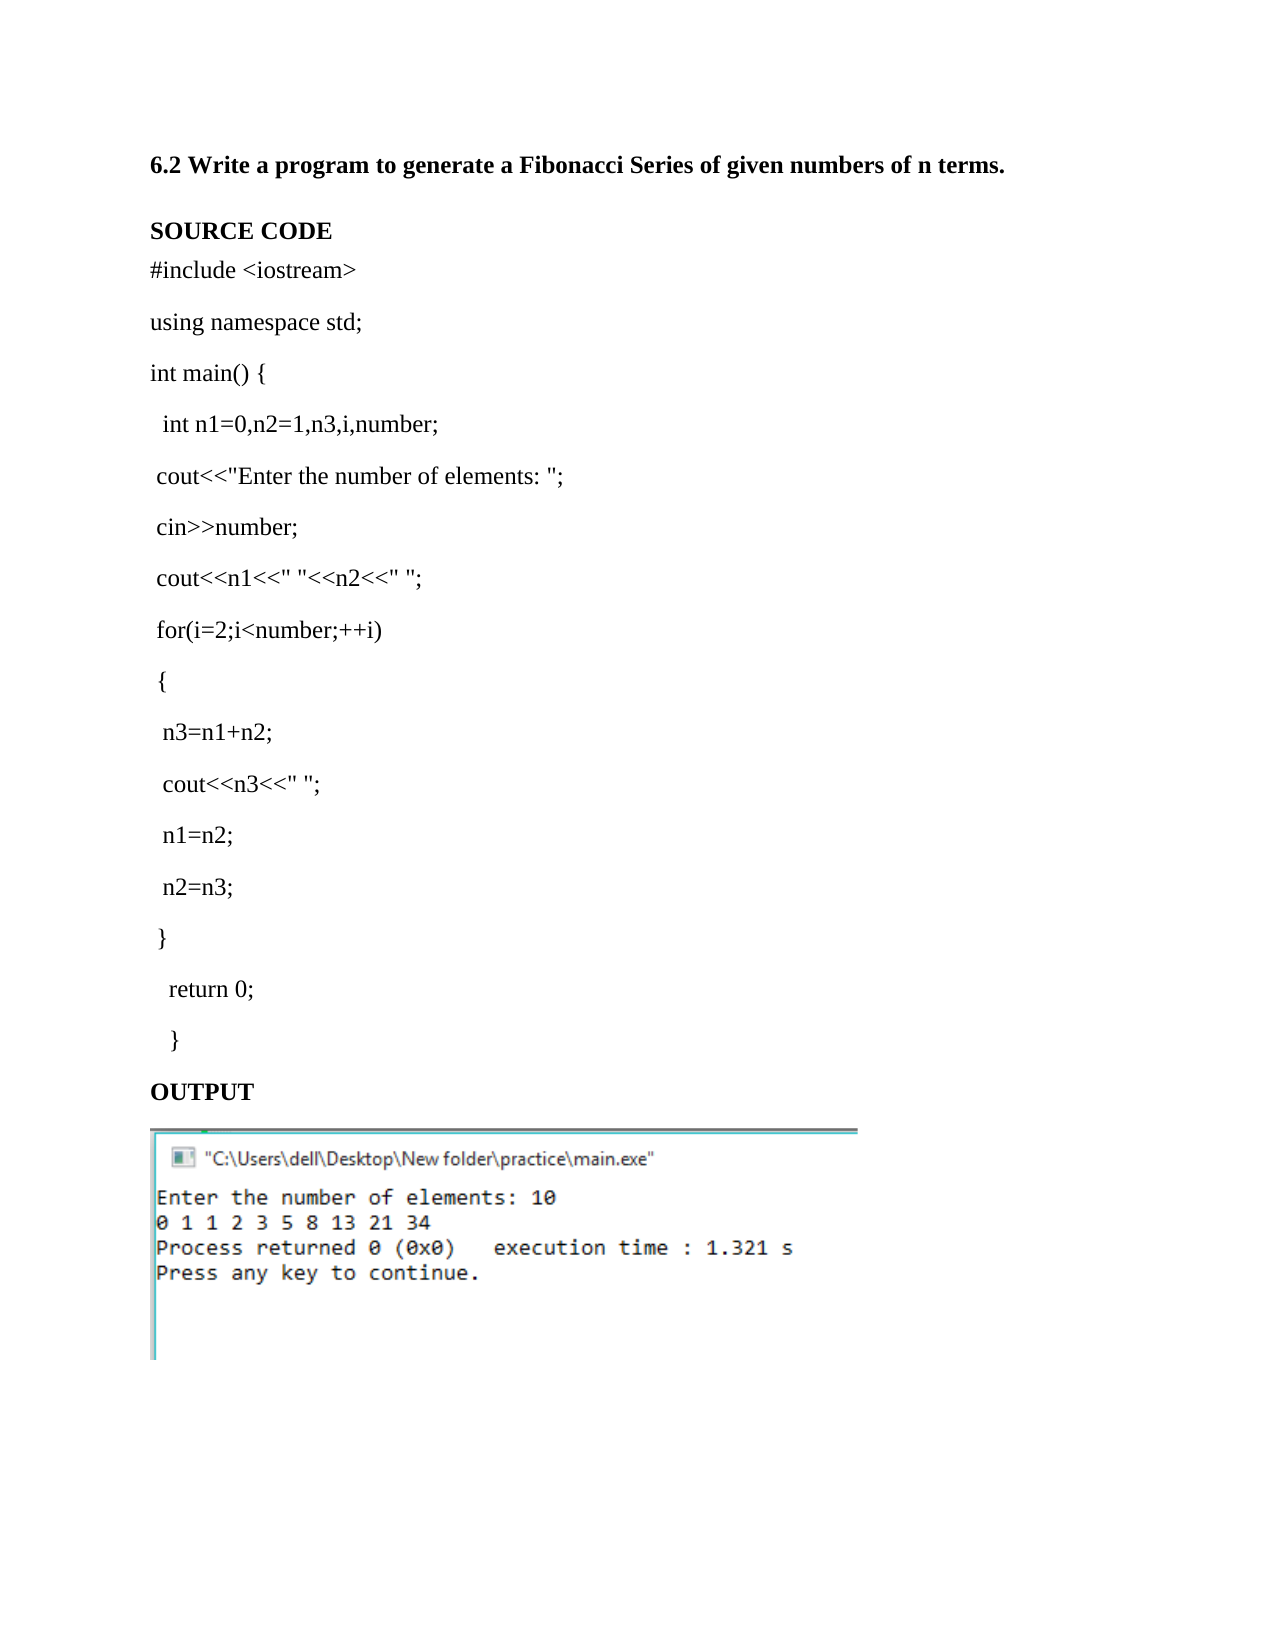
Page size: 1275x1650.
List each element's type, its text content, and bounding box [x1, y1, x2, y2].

text for(i=2;i<number;++i) [150, 615, 1129, 643]
text cout<<n1<<" "<<n2<<" "; [150, 563, 1129, 592]
text n2=n3; [150, 872, 1129, 900]
text OUTPUT [150, 1077, 1129, 1106]
text 6.2 Write a program to generate a Fibonacci Series of given numbers of n terms. [150, 150, 1125, 179]
text int n1=0,n2=1,n3,i,number; [150, 409, 1129, 438]
picture [150, 1128, 858, 1360]
text cout<<"Enter the number of elements: "; [150, 461, 1129, 489]
text n1=n2; [150, 820, 1129, 849]
text cout<<n3<<" "; [150, 769, 1129, 798]
text { [150, 666, 1129, 695]
text } [150, 923, 1129, 952]
text SOURCE CODE [150, 216, 1125, 245]
text using namespace std; [150, 307, 1129, 335]
text n3=n1+n2; [150, 717, 1129, 746]
text int main() { [150, 358, 1129, 387]
text return 0; [150, 974, 1129, 1003]
text #include <iostream> [150, 255, 1129, 284]
text cin>>number; [150, 512, 1129, 541]
text } [150, 1026, 1129, 1054]
